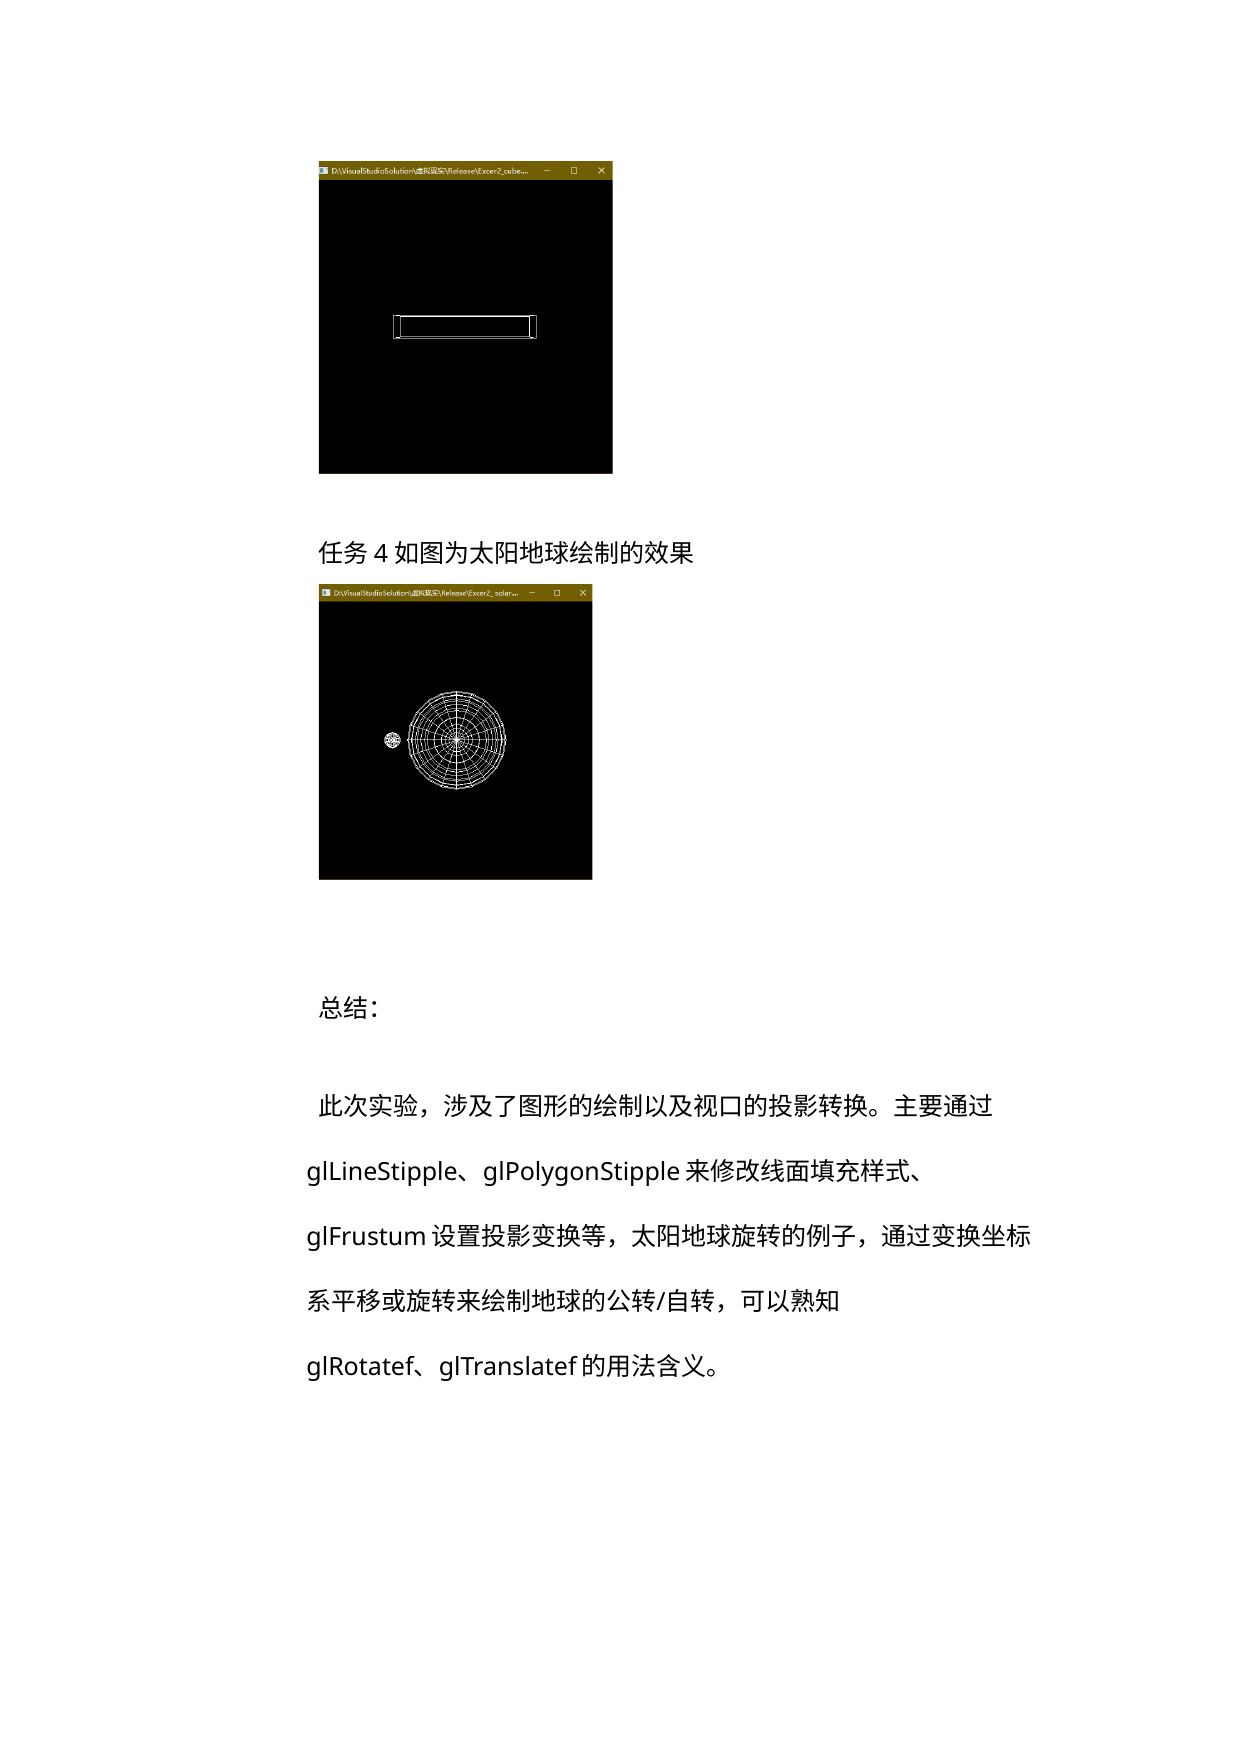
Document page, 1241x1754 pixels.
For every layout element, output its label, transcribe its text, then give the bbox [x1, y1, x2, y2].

text 此次实验，涉及了图形的绘制以及视口的投影转换。主要通过glLineStipple、glPolygonStipple来修改线面填充样式、glFrustum设置投影变换等，太阳地球旋转的例子，通过变换坐标系平移或旋转来绘制地球的公转/自转，可以熟知glRotatef、glTranslatef的用法含义。 [306, 1072, 1053, 1397]
text 总结： [306, 974, 1053, 1039]
picture [318, 584, 593, 880]
picture [318, 161, 613, 474]
text 任务4 如图为太阳地球绘制的效果 [306, 519, 1053, 584]
